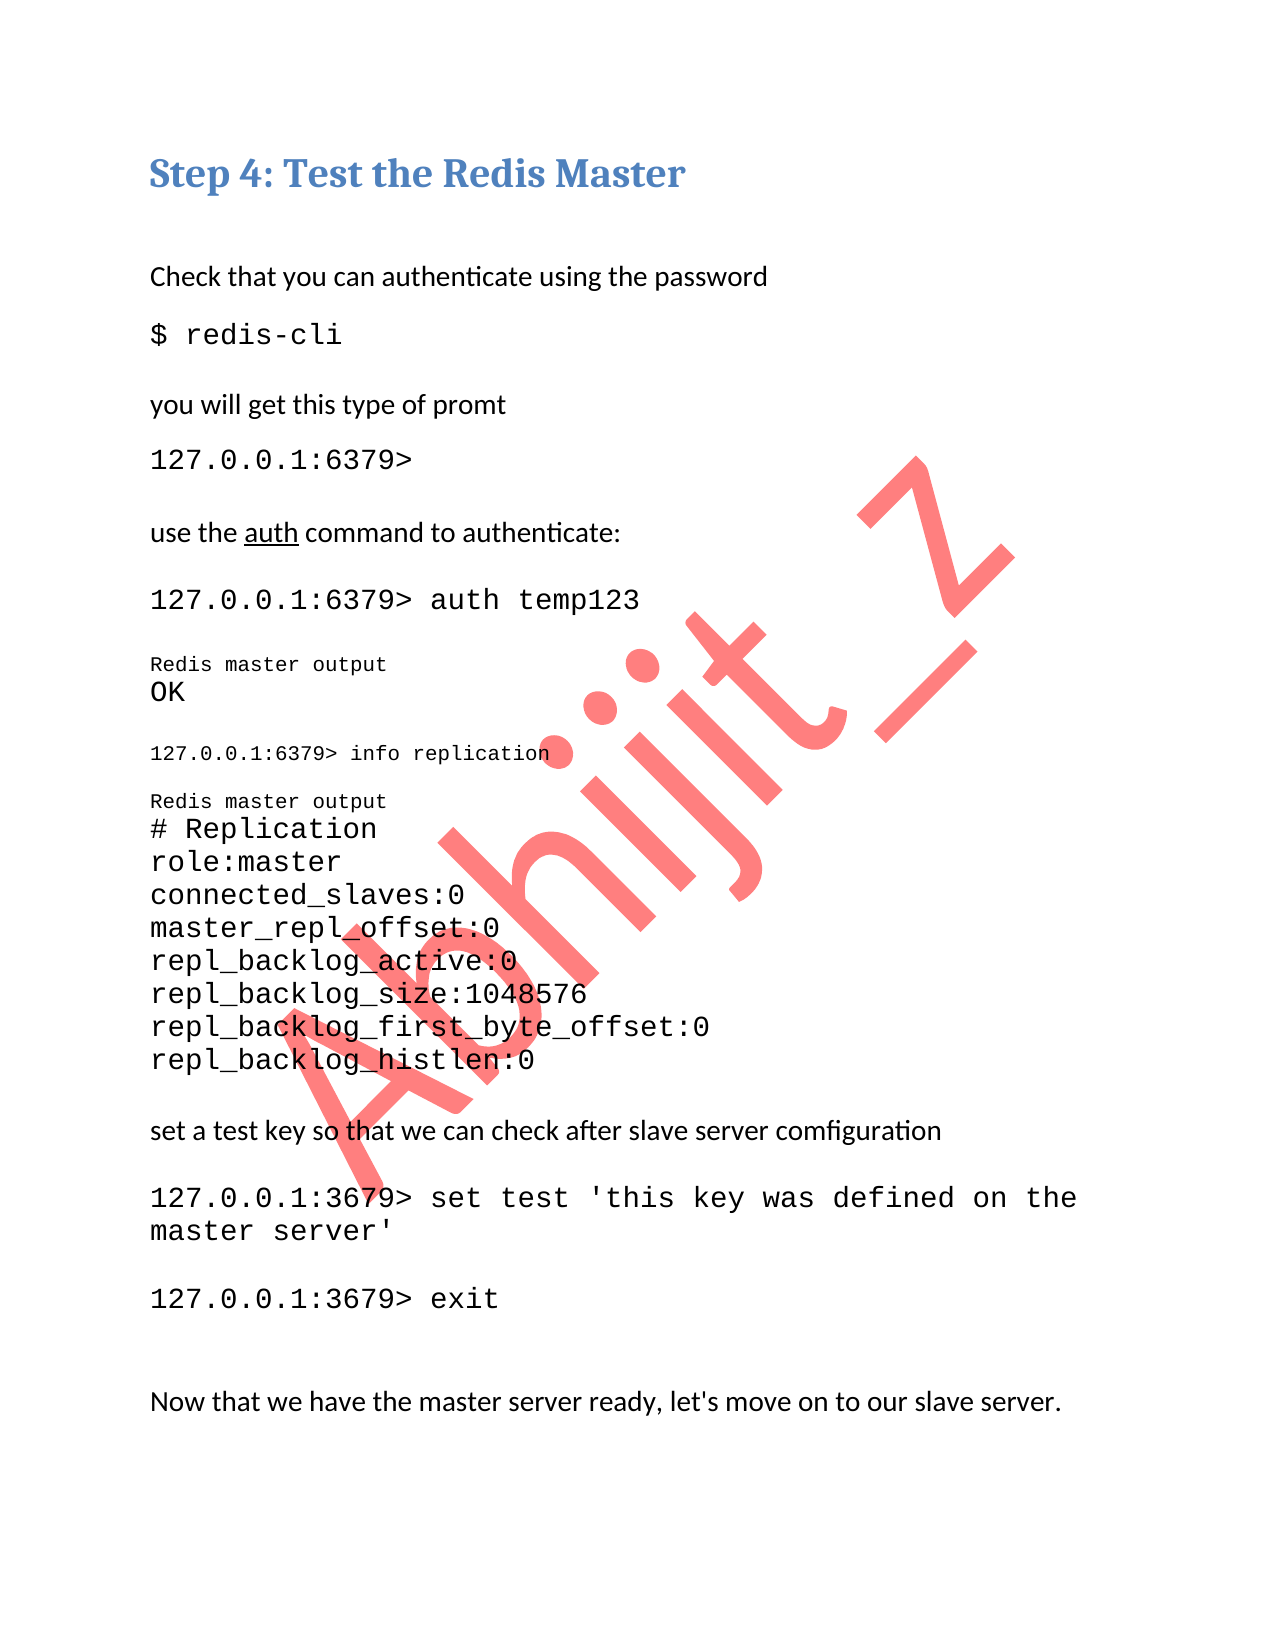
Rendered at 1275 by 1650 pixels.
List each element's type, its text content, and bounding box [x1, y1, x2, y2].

text Now that we have the master server ready, let's move on to our slave server. [150, 1383, 1125, 1419]
text $ redis-cli [150, 320, 1125, 353]
text role:master [150, 847, 1125, 880]
text use the auth command to authenticate: [150, 514, 1125, 549]
text Redis master output [150, 791, 1125, 814]
text repl_backlog_size:1048576 [150, 979, 1125, 1012]
text 127.0.0.1:6379> auth temp123 [150, 585, 1125, 618]
text Check that you can authenticate using the password [150, 258, 1125, 294]
subtitle Step 4: Test the Redis Master [150, 150, 1125, 198]
text repl_backlog_first_byte_offset:0 [150, 1012, 1125, 1046]
text OK [150, 677, 1125, 710]
text 127.0.0.1:3679> exit [150, 1284, 1125, 1317]
text 127.0.0.1:6379> info replication [150, 743, 1125, 767]
text repl_backlog_active:0 [150, 946, 1125, 979]
text 127.0.0.1:3679> set test 'this key was defined on the master server' [150, 1183, 1125, 1249]
text connected_slaves:0 [150, 880, 1125, 913]
text repl_backlog_histlen:0 [150, 1046, 1125, 1078]
text you will get this type of promt [150, 386, 1125, 422]
text set a test key so that we can check after slave server comfiguration [150, 1112, 1125, 1147]
text Redis master output [150, 654, 1125, 677]
text # Replication [150, 814, 1125, 847]
text master_repl_offset:0 [150, 913, 1125, 946]
text 127.0.0.1:6379> [150, 445, 1125, 478]
